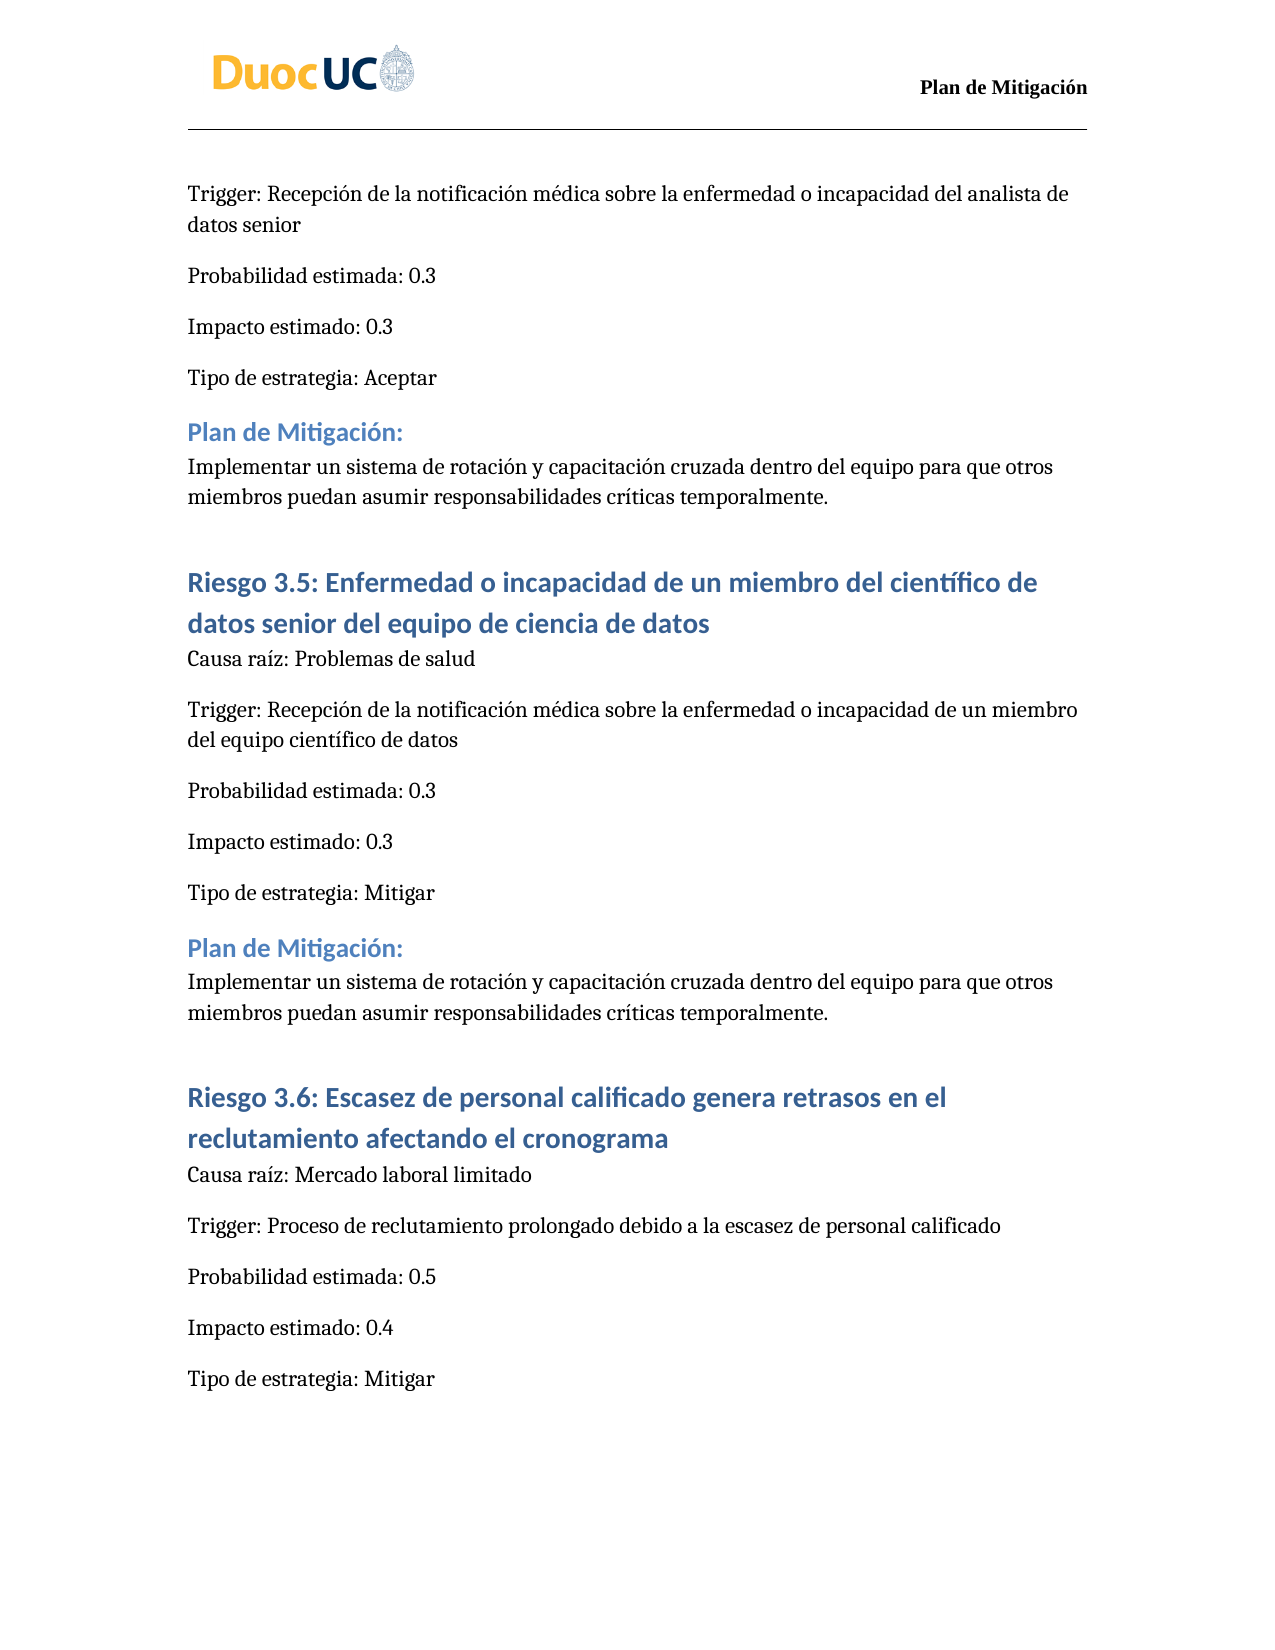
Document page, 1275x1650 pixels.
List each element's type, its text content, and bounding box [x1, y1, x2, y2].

text Implementar un sistema de rotación y capacitación cruzada dentro del equipo para que otros miembros puedan asumir responsabilidades críticas temporalmente. [187, 969, 1087, 1026]
text Tipo de estrategia: Mitigar [187, 880, 1087, 907]
text Impacto estimado: 0.4 [187, 1314, 1087, 1341]
text Tipo de estrategia: Mitigar [187, 1366, 1087, 1392]
text Probabilidad estimada: 0.5 [187, 1263, 1087, 1290]
text Impacto estimado: 0.3 [187, 313, 1087, 340]
subtitle Riesgo 3.5: Enfermedad o incapacidad de un miembro del científico de datos senior del equipo de ciencia de datos [187, 564, 1087, 641]
subtitle Plan de Mitigación: [187, 416, 1087, 449]
text Trigger: Recepción de la notificación médica sobre la enfermedad o incapacidad del analista de datos senior [187, 181, 1087, 238]
text Probabilidad estimada: 0.3 [187, 778, 1087, 804]
text Impacto estimado: 0.3 [187, 829, 1087, 856]
picture [203, 40, 421, 95]
subtitle Riesgo 3.6: Escasez de personal calificado genera retrasos en el reclutamiento afectando el cronograma [187, 1079, 1087, 1156]
subtitle Plan de Mitigación: [187, 931, 1087, 964]
text Implementar un sistema de rotación y capacitación cruzada dentro del equipo para que otros miembros puedan asumir responsabilidades críticas temporalmente. [187, 453, 1087, 510]
text Causa raíz: Mercado laboral limitado [187, 1161, 1087, 1188]
text Tipo de estrategia: Aceptar [187, 364, 1087, 391]
text Probabilidad estimada: 0.3 [187, 262, 1087, 289]
text Trigger: Proceso de reclutamiento prolongado debido a la escasez de personal calificado [187, 1212, 1087, 1239]
text Trigger: Recepción de la notificación médica sobre la enfermedad o incapacidad de un miembro del equipo científico de datos [187, 697, 1087, 753]
text Causa raíz: Problemas de salud [187, 646, 1087, 672]
